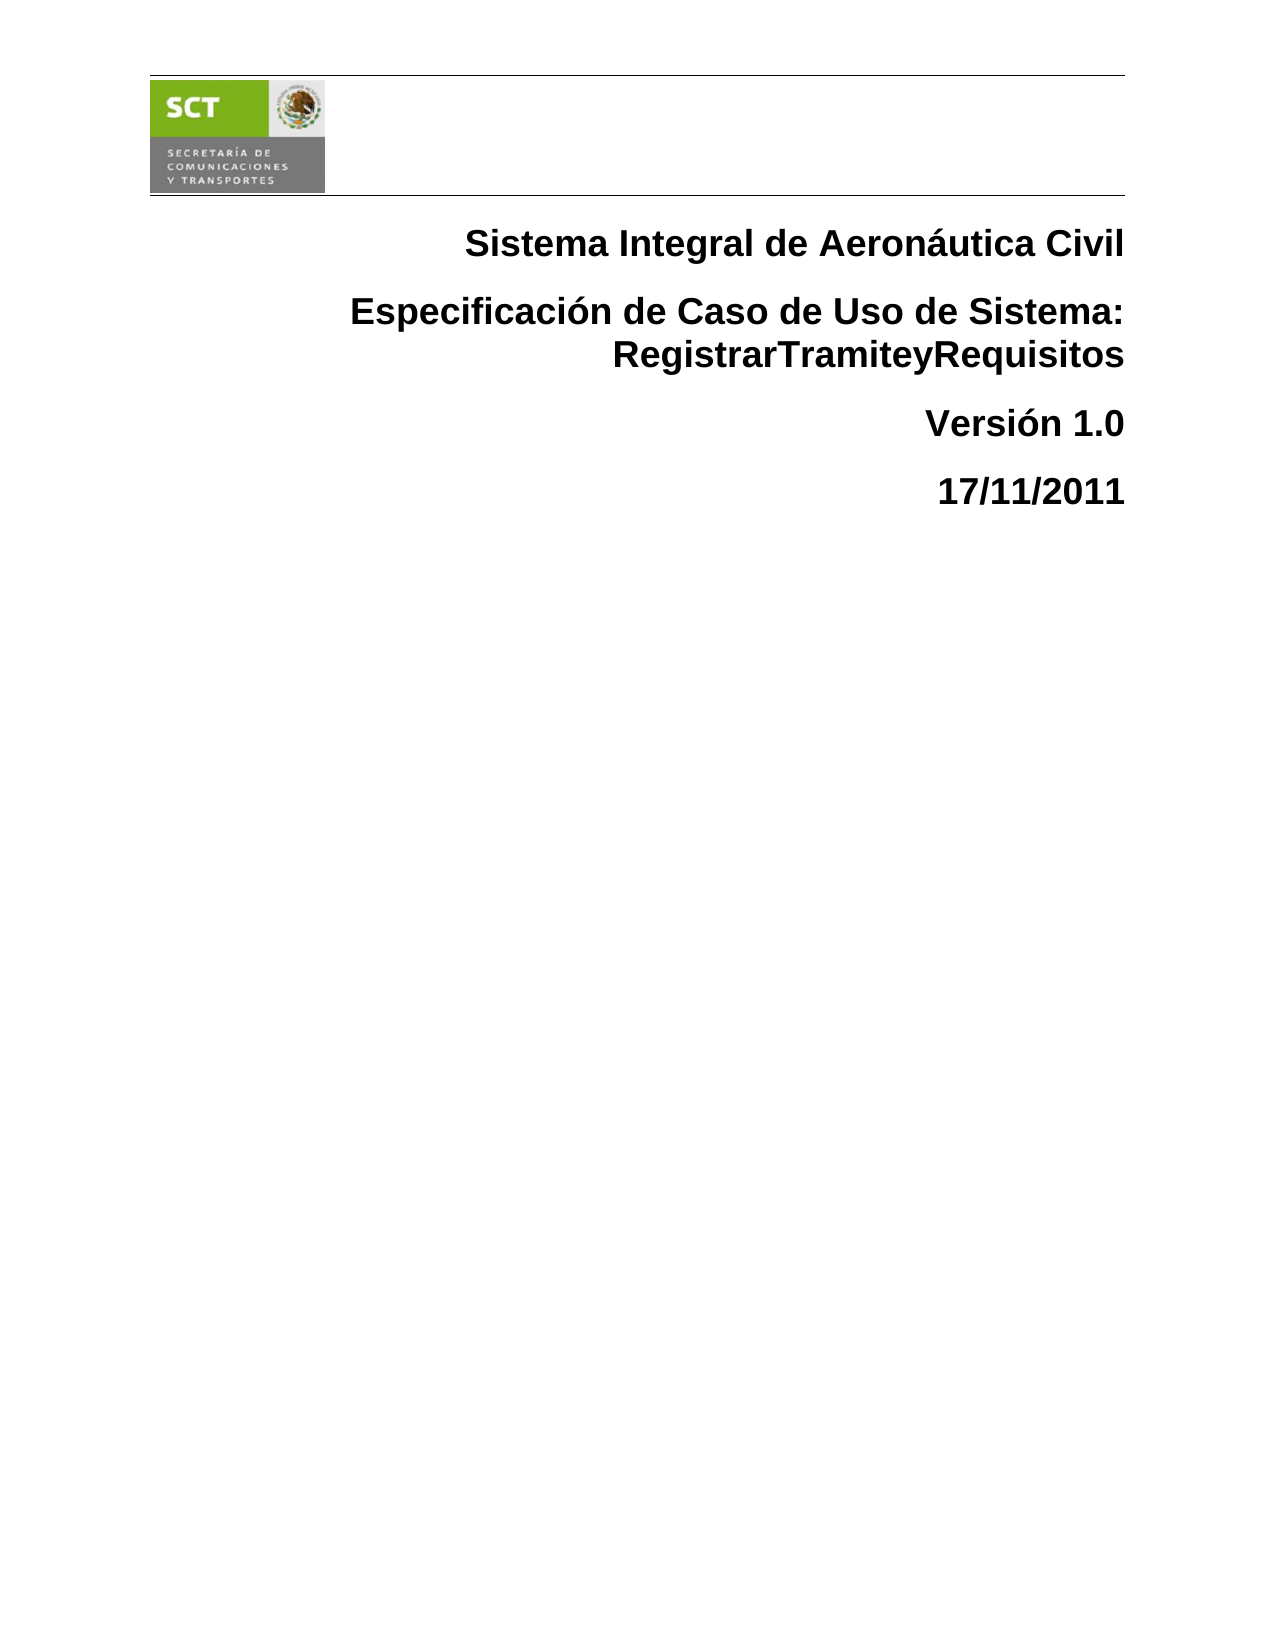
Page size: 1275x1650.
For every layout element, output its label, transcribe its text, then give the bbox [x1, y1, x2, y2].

title 17/11/2011 [150, 469, 1125, 512]
title Versión 1.0 [150, 401, 1125, 444]
